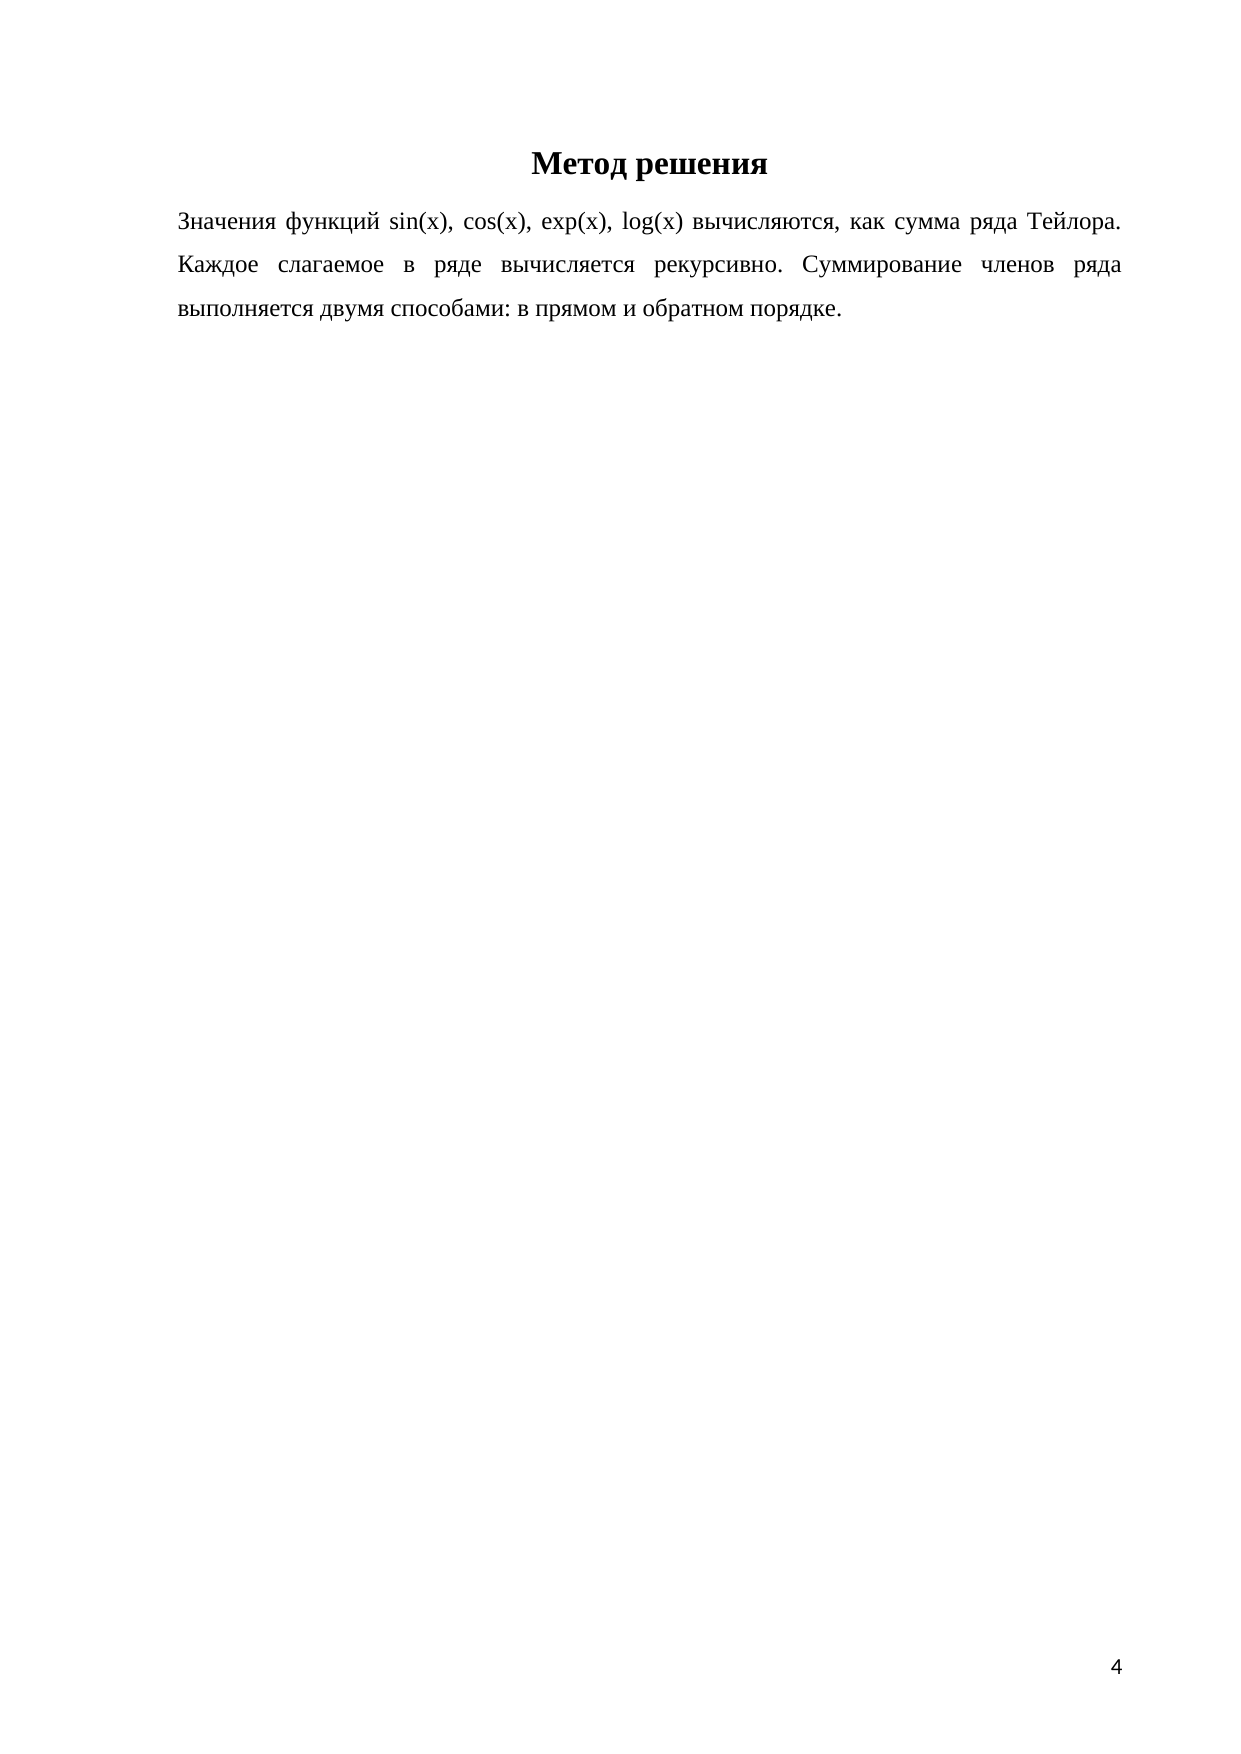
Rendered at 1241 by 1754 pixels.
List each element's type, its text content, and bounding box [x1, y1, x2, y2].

subtitle Метод решения [118, 143, 1122, 181]
text Значения функций sin(x), cos(x), exp(x), log(x) вычисляются, как сумма ряда Тейлора. Каждое слагаемое в ряде вычисляется рекурсивно. Суммирование членов ряда выполняется двумя способами: в прямом и обратном порядке. [177, 206, 1122, 321]
